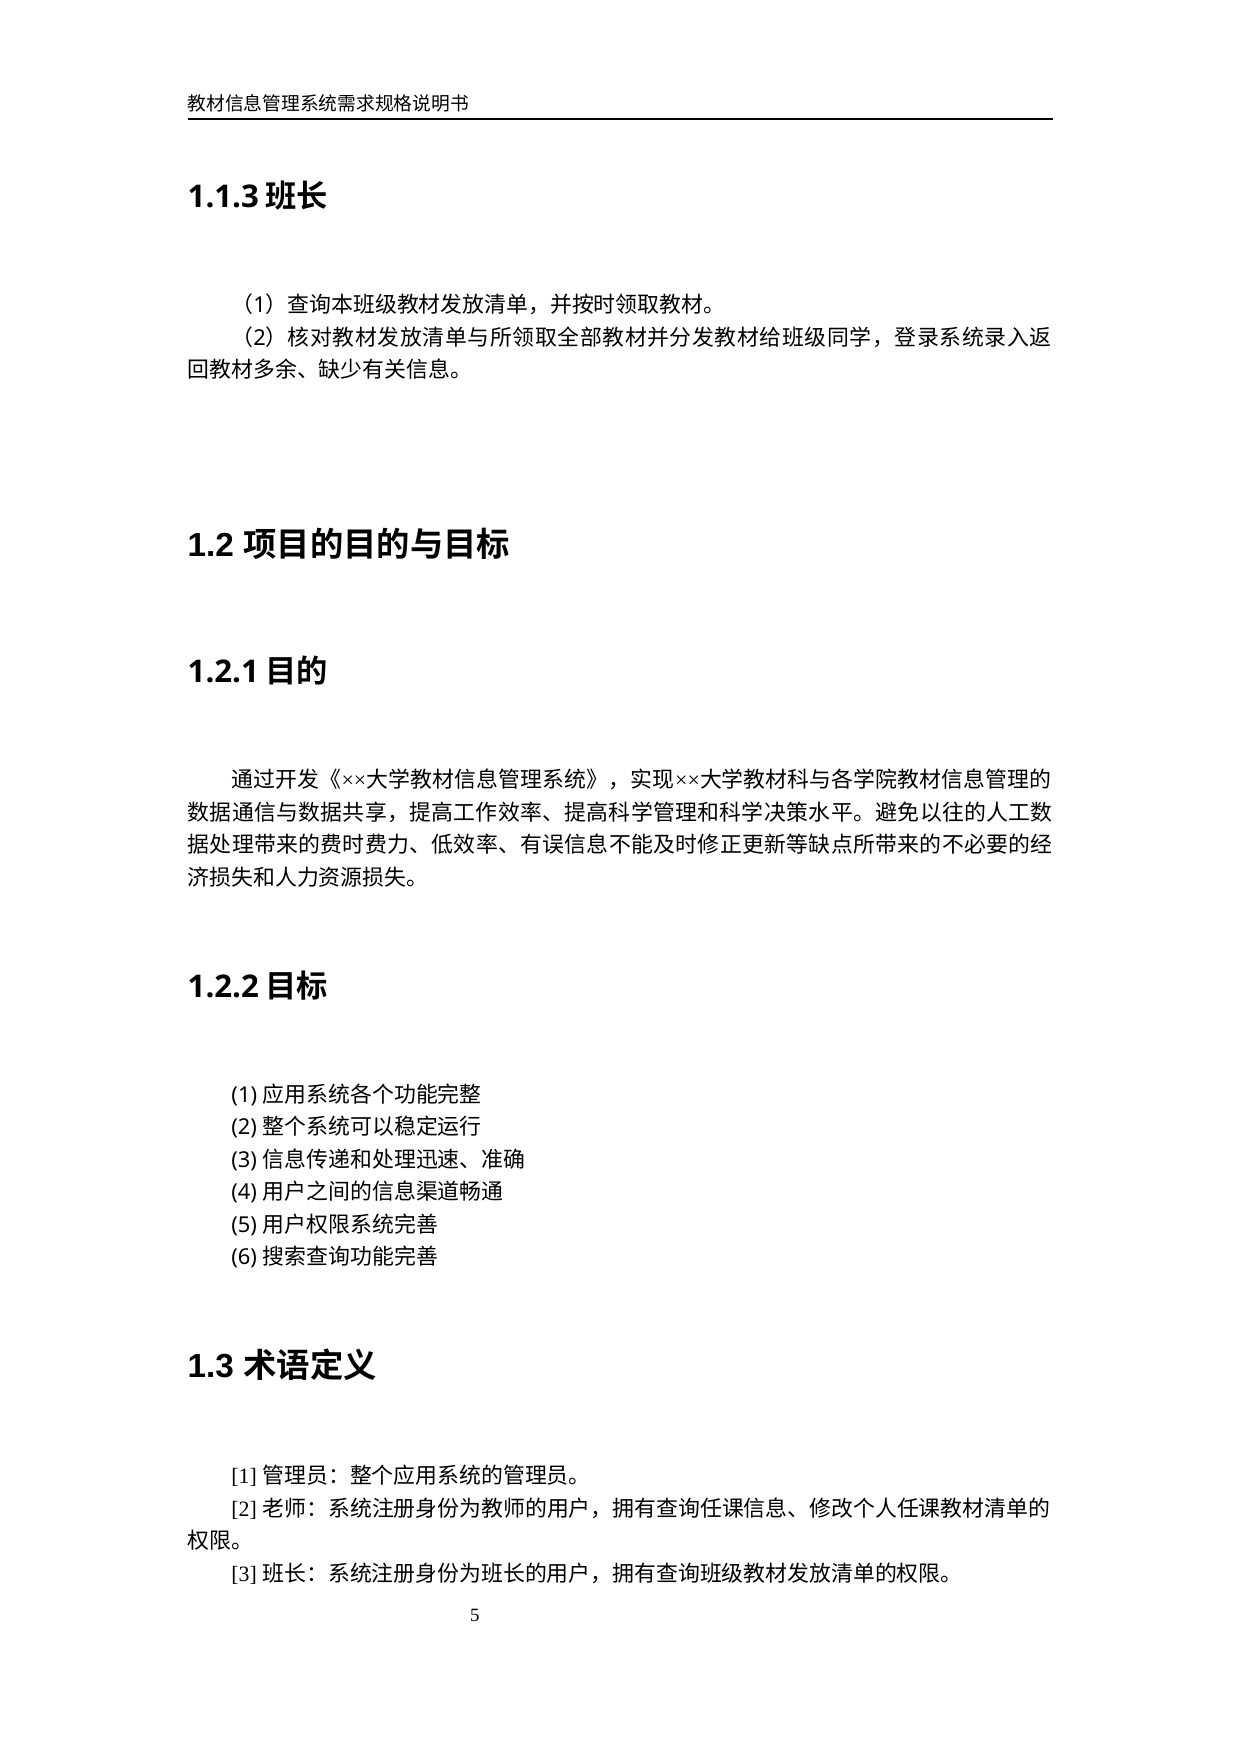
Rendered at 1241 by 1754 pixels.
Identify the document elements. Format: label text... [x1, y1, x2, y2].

subtitle 1.3 术语定义 [187, 1331, 1053, 1396]
text (2) 整个系统可以稳定运行 [187, 1109, 1053, 1141]
text [1] 管理员：整个应用系统的管理员。 [187, 1458, 1053, 1491]
text (6) 搜索查询功能完善 [187, 1239, 1053, 1271]
list 核对教材发放清单与所领取全部教材并分发教材给班级同学，登录系统录入返回教材多余、缺少有关信息。 [187, 319, 1053, 384]
subtitle 1.1.3班长 [187, 162, 1053, 227]
text (4) 用户之间的信息渠道畅通 [187, 1174, 1053, 1206]
list 查询本班级教材发放清单，并按时领取教材。 [187, 287, 1053, 319]
subtitle 1.2 项目的目的与目标 [187, 509, 1053, 574]
text (1) 应用系统各个功能完整 [187, 1076, 1053, 1109]
text (3) 信息传递和处理迅速、准确 [187, 1141, 1053, 1174]
subtitle 1.2.1目的 [187, 636, 1053, 701]
text [2] 老师：系统注册身份为教师的用户，拥有查询任课信息、修改个人任课教材清单的权限。 [187, 1491, 1053, 1556]
text 通过开发《××大学教材信息管理系统》，实现××大学教材科与各学院教材信息管理的数据通信与数据共享，提高工作效率、提高科学管理和科学决策水平。避免以往的人工数据处理带来的费时费力、低效率、有误信息不能及时修正更新等缺点所带来的不必要的经济损失和人力资源损失。 [187, 762, 1053, 892]
subtitle 1.2.2目标 [187, 951, 1053, 1016]
text (5) 用户权限系统完善 [187, 1206, 1053, 1239]
text [3] 班长：系统注册身份为班长的用户，拥有查询班级教材发放清单的权限。 [187, 1556, 1053, 1588]
